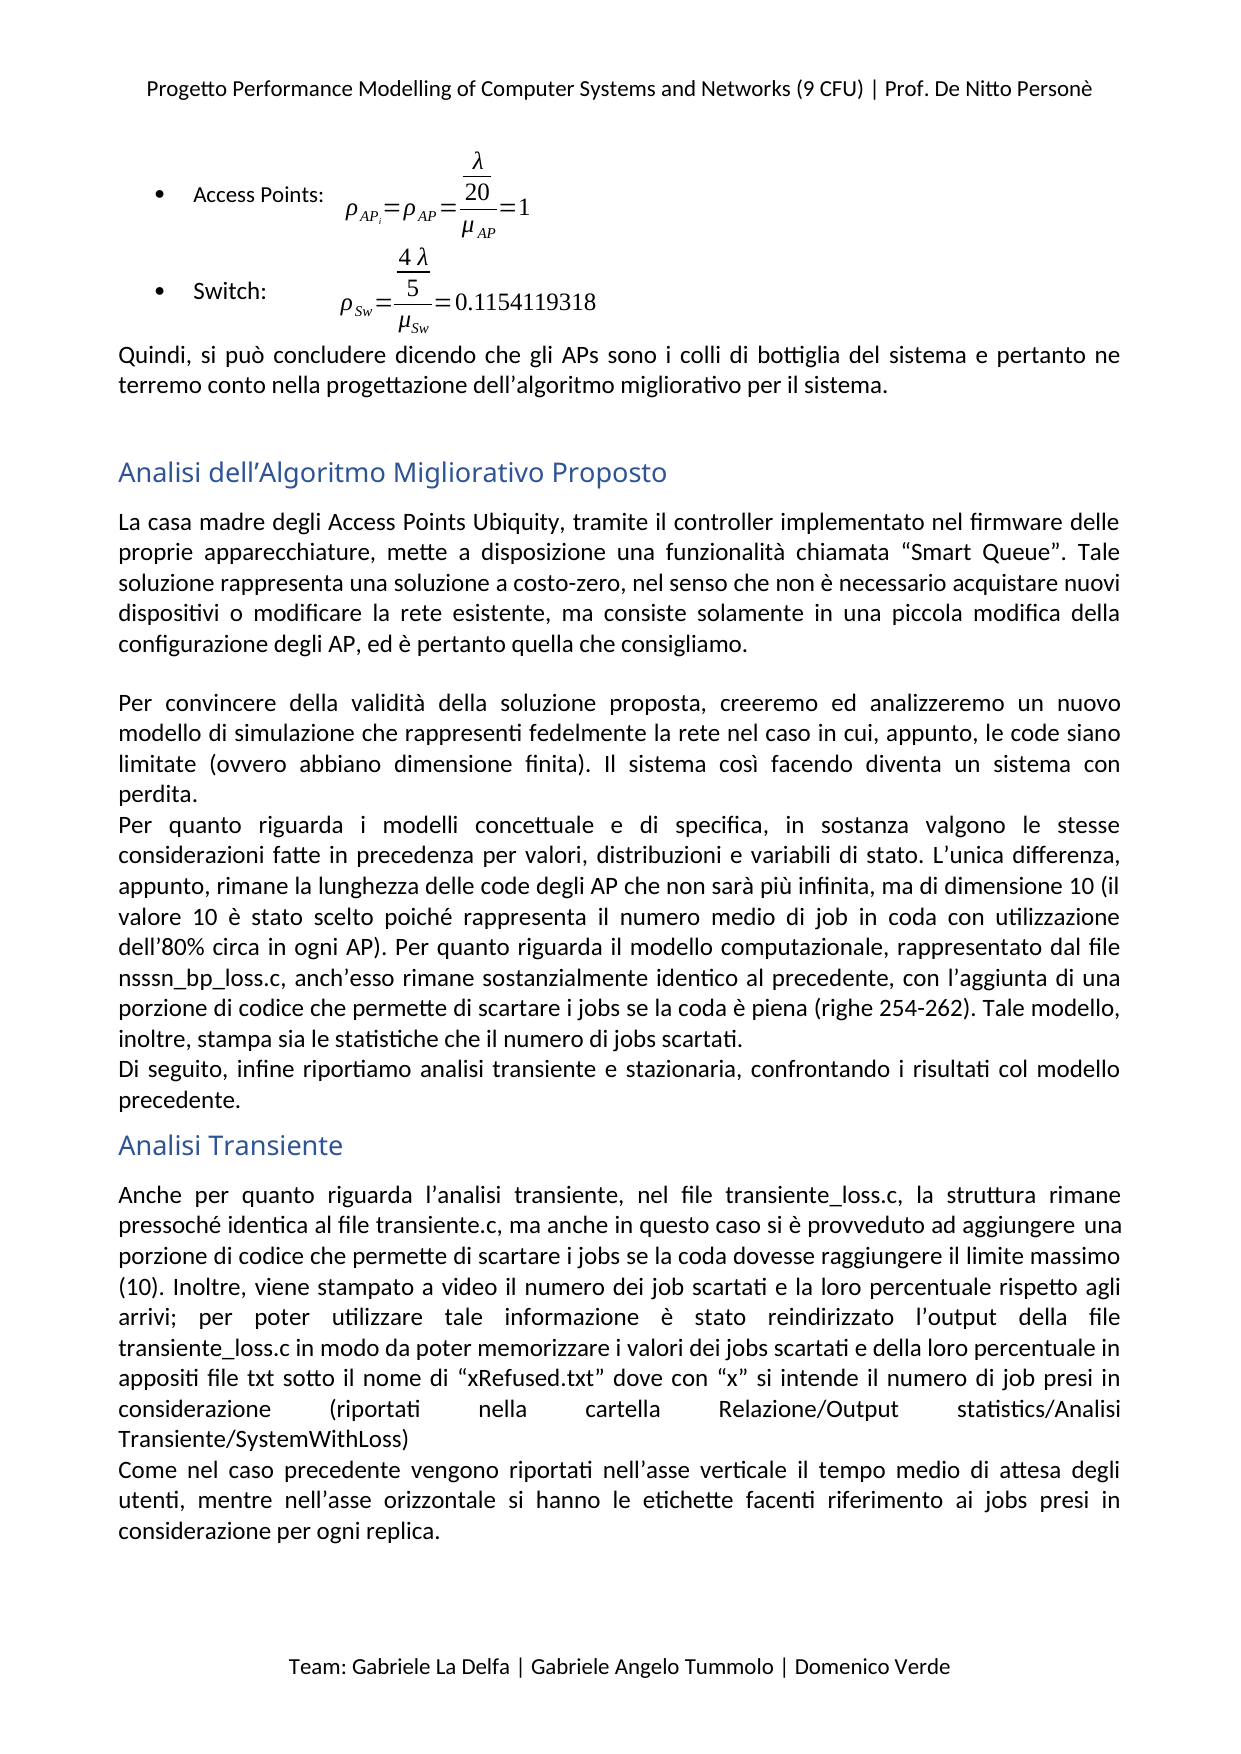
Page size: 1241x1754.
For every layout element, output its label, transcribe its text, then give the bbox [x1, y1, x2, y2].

subtitle Analisi dell’Algoritmo Migliorativo Proposto [118, 453, 1122, 490]
text La casa madre degli Access Points Ubiquity, tramite il controller implementato nel firmware delle proprie apparecchiature, mette a disposizione una funzionalità chiamata “Smart Queue”. Tale soluzione rappresenta una soluzione a costo-zero, nel senso che non è necessario acquistare nuovi dispositivi o modificare la rete esistente, ma consiste solamente in una piccola modifica della configurazione degli AP, ed è pertanto quella che consigliamo. [118, 506, 1122, 658]
text Come nel caso precedente vengono riportati nell’asse verticale il tempo medio di attesa degli utenti, mentre nell’asse orizzontale si hanno le etichette facenti riferimento ai jobs presi in considerazione per ogni replica. [118, 1454, 1122, 1545]
list Switch: [156, 243, 1122, 337]
text Di seguito, infine riportiamo analisi transiente e stazionaria, confrontando i risultati col modello precedente. [118, 1053, 1122, 1114]
text Anche per quanto riguarda l’analisi transiente, nel file transiente_loss.c, la struttura rimane pressoché identica al file transiente.c, ma anche in questo caso si è provveduto ad aggiungere una porzione di codice che permette di scartare i jobs se la coda dovesse raggiungere il limite massimo (10). Inoltre, viene stampato a video il numero dei job scartati e la loro percentuale rispetto agli arrivi; per poter utilizzare tale informazione è stato reindirizzato l’output della file transiente_loss.c in modo da poter memorizzare i valori dei jobs scartati e della loro percentuale in appositi file txt sotto il nome di “xRefused.txt” dove con “x” si intende il numero di job presi in considerazione (riportati nella cartella Relazione/Output statistics/Analisi Transiente/SystemWithLoss) [118, 1179, 1122, 1454]
subtitle Analisi Transiente [118, 1127, 1122, 1164]
text Per quanto riguarda i modelli concettuale e di specifica, in sostanza valgono le stesse considerazioni fatte in precedenza per valori, distribuzioni e variabili di stato. L’unica differenza, appunto, rimane la lunghezza delle code degli AP che non sarà più infinita, ma di dimensione 10 (il valore 10 è stato scelto poiché rappresenta il numero medio di job in coda con utilizzazione dell’80% circa in ogni AP). Per quanto riguarda il modello computazionale, rappresentato dal file nsssn_bp_loss.c, anch’esso rimane sostanzialmente identico al precedente, con l’aggiunta di una porzione di codice che permette di scartare i jobs se la coda è piena (righe 254-262). Tale modello, inoltre, stampa sia le statistiche che il numero di jobs scartati. [118, 809, 1122, 1053]
list Access Points: [156, 148, 1122, 242]
text Quindi, si può concludere dicendo che gli APs sono i colli di bottiglia del sistema e pertanto ne terremo conto nella progettazione dell’algoritmo migliorativo per il sistema. [118, 339, 1122, 400]
text Per convincere della validità della soluzione proposta, creeremo ed analizzeremo un nuovo modello di simulazione che rappresenti fedelmente la rete nel caso in cui, appunto, le code siano limitate (ovvero abbiano dimensione finita). Il sistema così facendo diventa un sistema con perdita. [118, 687, 1122, 809]
